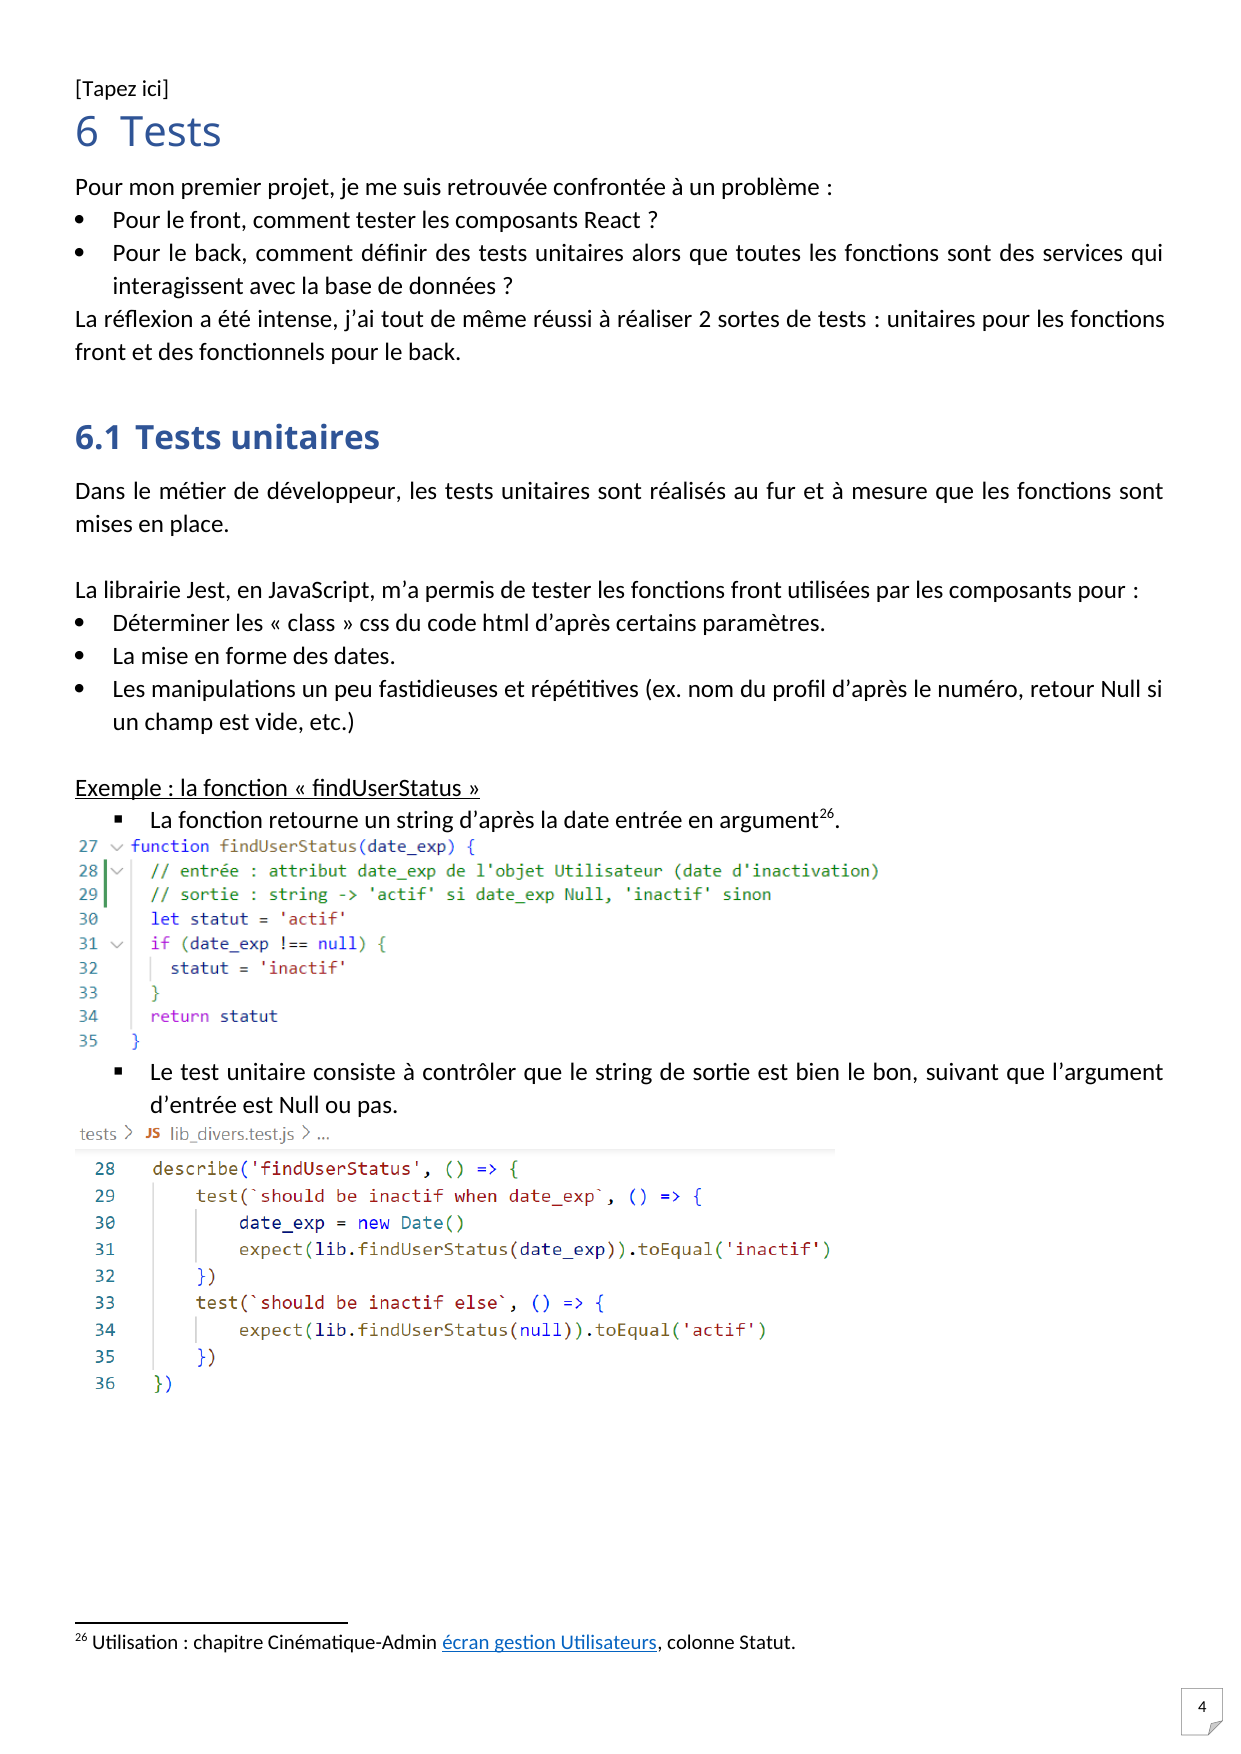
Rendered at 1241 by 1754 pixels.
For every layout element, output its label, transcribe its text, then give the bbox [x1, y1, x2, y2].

text Déterminer les « class » css du code html d’après certains paramètres. [75, 607, 1165, 638]
text Pour le back, comment définir des tests unitaires alors que toutes les fonctions sont des services qui interagissent avec la base de données ? [75, 237, 1165, 300]
list La réflexion a été intense, j’ai tout de même réussi à réaliser 2 sortes de tests : unitaires pour les fonctions front et des fonctionnels pour le back. [75, 303, 1165, 366]
picture [75, 1122, 835, 1396]
text La mise en forme des dates. [75, 640, 1165, 671]
subtitle Tests unitaires [75, 414, 1165, 459]
list La fonction retourne un string d’après la date entrée en argument. [112, 804, 1165, 835]
list Le test unitaire consiste à contrôler que le string de sortie est bien le bon, suivant que l’argument d’entrée est Null ou pas. [112, 1056, 1165, 1119]
text Pour le front, comment tester les composants React ? [75, 204, 1165, 234]
text Les manipulations un peu fastidieuses et répétitives (ex. nom du profil d’après le numéro, retour Null si un champ est vide, etc.) [75, 673, 1165, 736]
text Dans le métier de développeur, les tests unitaires sont réalisés au fur et à mesure que les fonctions sont mises en place. [75, 475, 1165, 539]
list La librairie Jest, en JavaScript, m’a permis de tester les fonctions front utilisées par les composants pour : [75, 574, 1165, 605]
subtitle Tests [75, 102, 1165, 158]
text Exemple : la fonction « findUserStatus » [75, 772, 1165, 802]
picture [75, 837, 882, 1054]
text Pour mon premier projet, je me suis retrouvée confrontée à un problème : [75, 171, 1165, 202]
